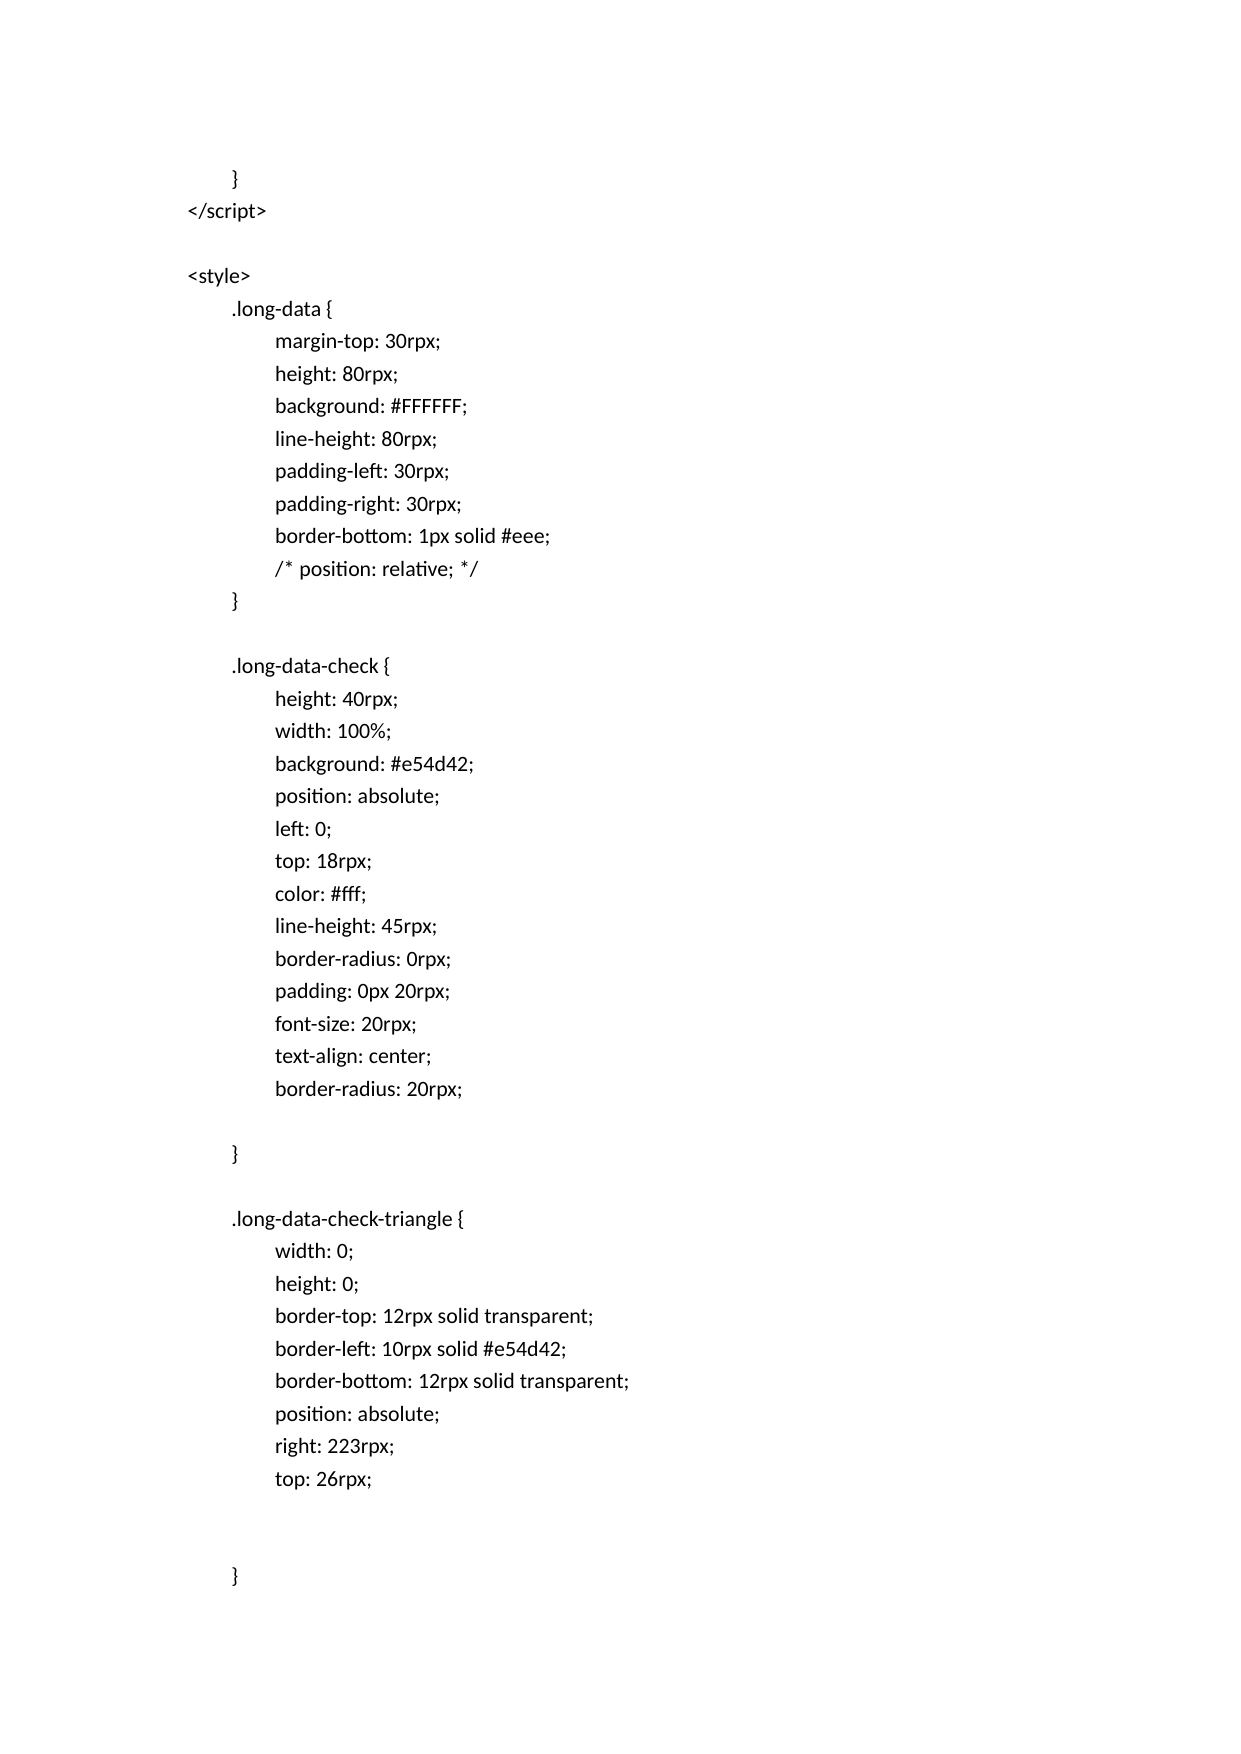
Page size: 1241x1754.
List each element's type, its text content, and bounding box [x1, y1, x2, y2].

text margin-top: 30rpx; [187, 324, 1053, 357]
text border-radius: 20rpx; [187, 1072, 1053, 1104]
text background: #FFFFFF; [187, 389, 1053, 422]
text } [187, 162, 1053, 194]
text padding-right: 30rpx; [187, 487, 1053, 519]
text height: 0; [187, 1267, 1053, 1299]
text line-height: 80rpx; [187, 422, 1053, 454]
text top: 18rpx; [187, 844, 1053, 877]
text padding: 0px 20rpx; [187, 974, 1053, 1007]
text </script> [187, 194, 1053, 227]
text border-bottom: 1px solid #eee; [187, 519, 1053, 552]
text font-size: 20rpx; [187, 1007, 1053, 1039]
text background: #e54d42; [187, 747, 1053, 779]
text color: #fff; [187, 877, 1053, 909]
text /* position: relative; */ [187, 552, 1053, 584]
text border-top: 12rpx solid transparent; [187, 1299, 1053, 1332]
text .long-data-check { [187, 649, 1053, 682]
text position: absolute; [187, 779, 1053, 812]
text text-align: center; [187, 1039, 1053, 1072]
text right: 223rpx; [187, 1429, 1053, 1462]
text } [187, 1137, 1053, 1169]
text position: absolute; [187, 1397, 1053, 1429]
text width: 100%; [187, 714, 1053, 747]
text .long-data { [187, 292, 1053, 324]
text left: 0; [187, 812, 1053, 844]
text border-bottom: 12rpx solid transparent; [187, 1364, 1053, 1397]
text } [187, 584, 1053, 617]
text border-left: 10rpx solid #e54d42; [187, 1332, 1053, 1364]
text } [187, 1559, 1053, 1592]
text height: 80rpx; [187, 357, 1053, 389]
text line-height: 45rpx; [187, 909, 1053, 942]
text padding-left: 30rpx; [187, 454, 1053, 487]
text .long-data-check-triangle { [187, 1202, 1053, 1234]
text height: 40rpx; [187, 682, 1053, 714]
text width: 0; [187, 1234, 1053, 1267]
text <style> [187, 259, 1053, 292]
text border-radius: 0rpx; [187, 942, 1053, 974]
text top: 26rpx; [187, 1462, 1053, 1494]
